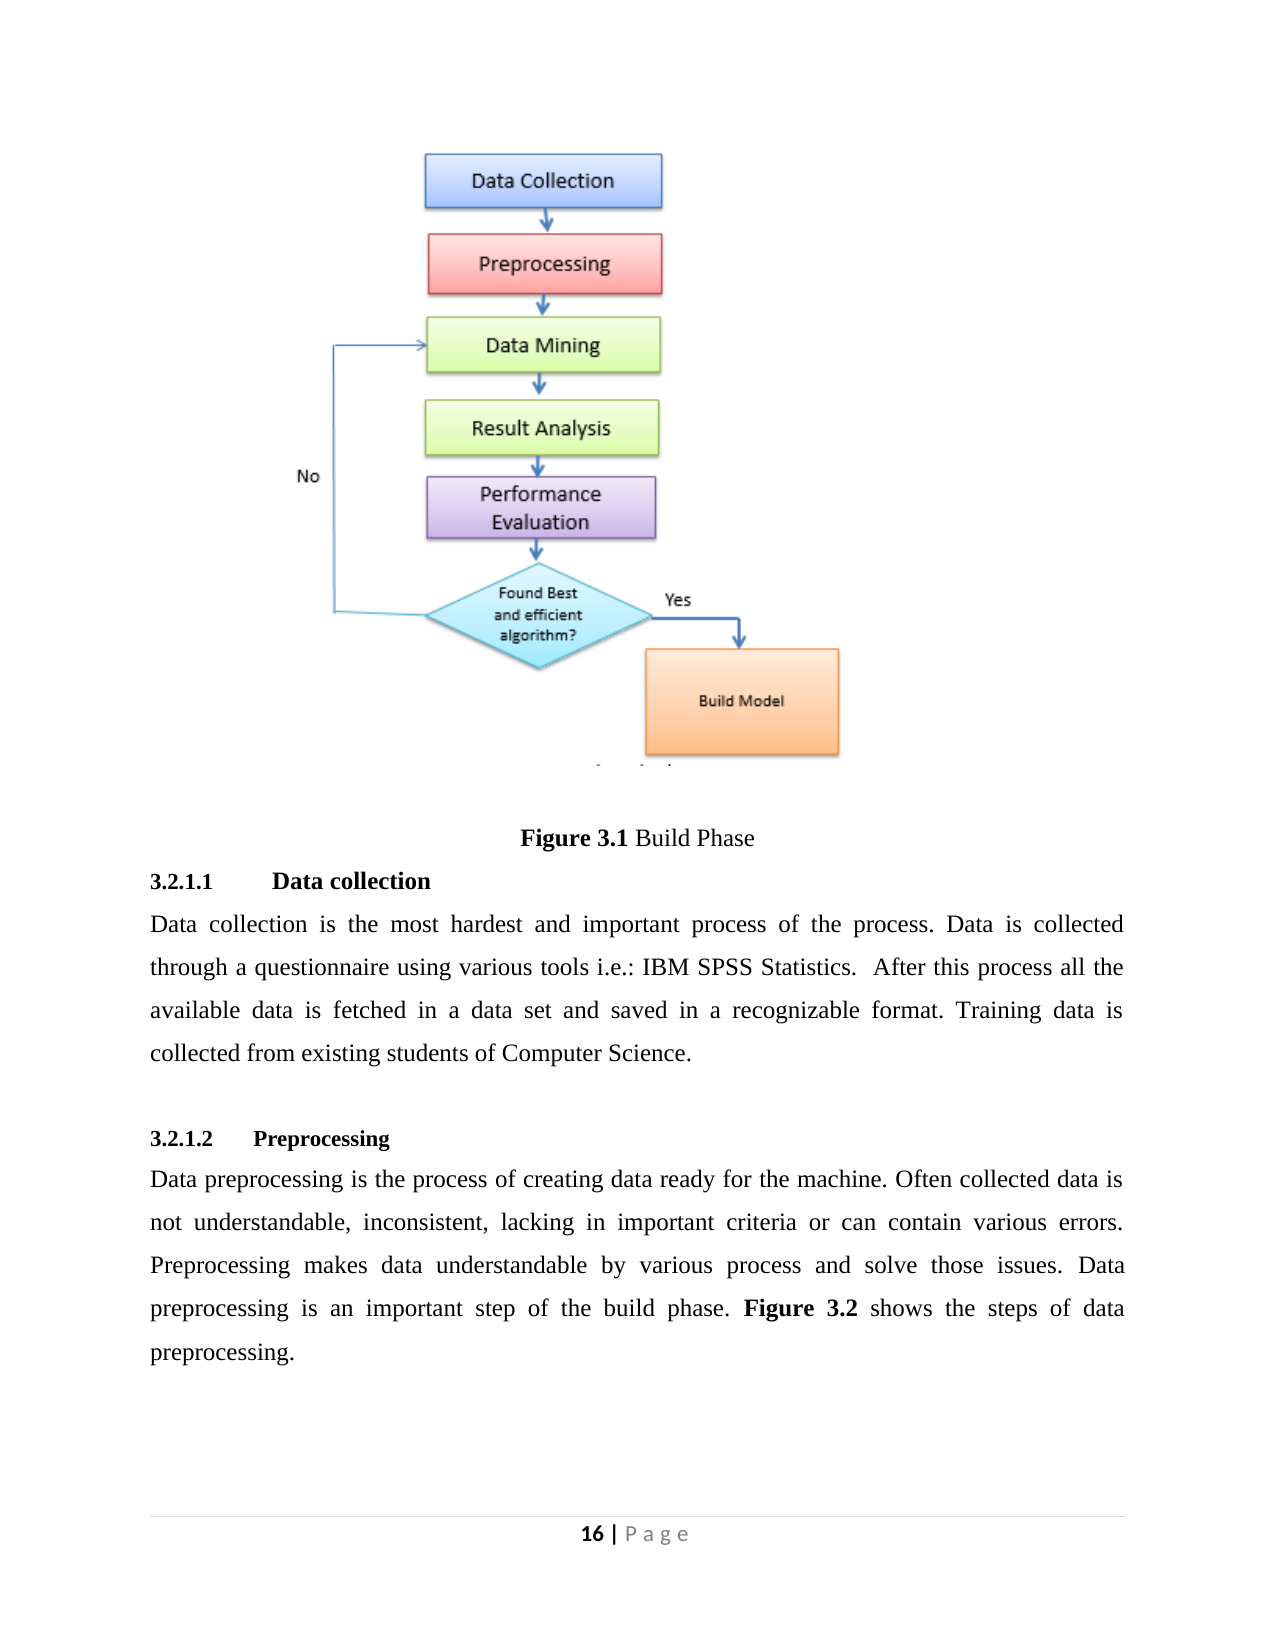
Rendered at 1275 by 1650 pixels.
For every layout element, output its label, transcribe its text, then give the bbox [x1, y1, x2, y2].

picture [150, 150, 1002, 766]
subtitle 3.2.1.2 Preprocessing [150, 1124, 1125, 1151]
text Data preprocessing is the process of creating data ready for the machine. Often collected data is not understandable, inconsistent, lacking in important criteria or can contain various errors. Preprocessing makes data understandable by various process and solve those issues. Data preprocessing is an important step of the build phase. Figure 3.2 shows the steps of data preprocessing. [150, 1164, 1125, 1365]
list Figure 3.1 Build Phase [150, 823, 1125, 851]
list Data collection is the most hardest and important process of the process. Data is collected through a questionnaire using various tools i.e.: IBM SPSS Statistics. After this process all the available data is fetched in a data set and saved in a recognizable format. Training data is collected from existing students of Computer Science. [150, 909, 1125, 1067]
subtitle 3.2.1.1 Data collection [150, 866, 1125, 894]
